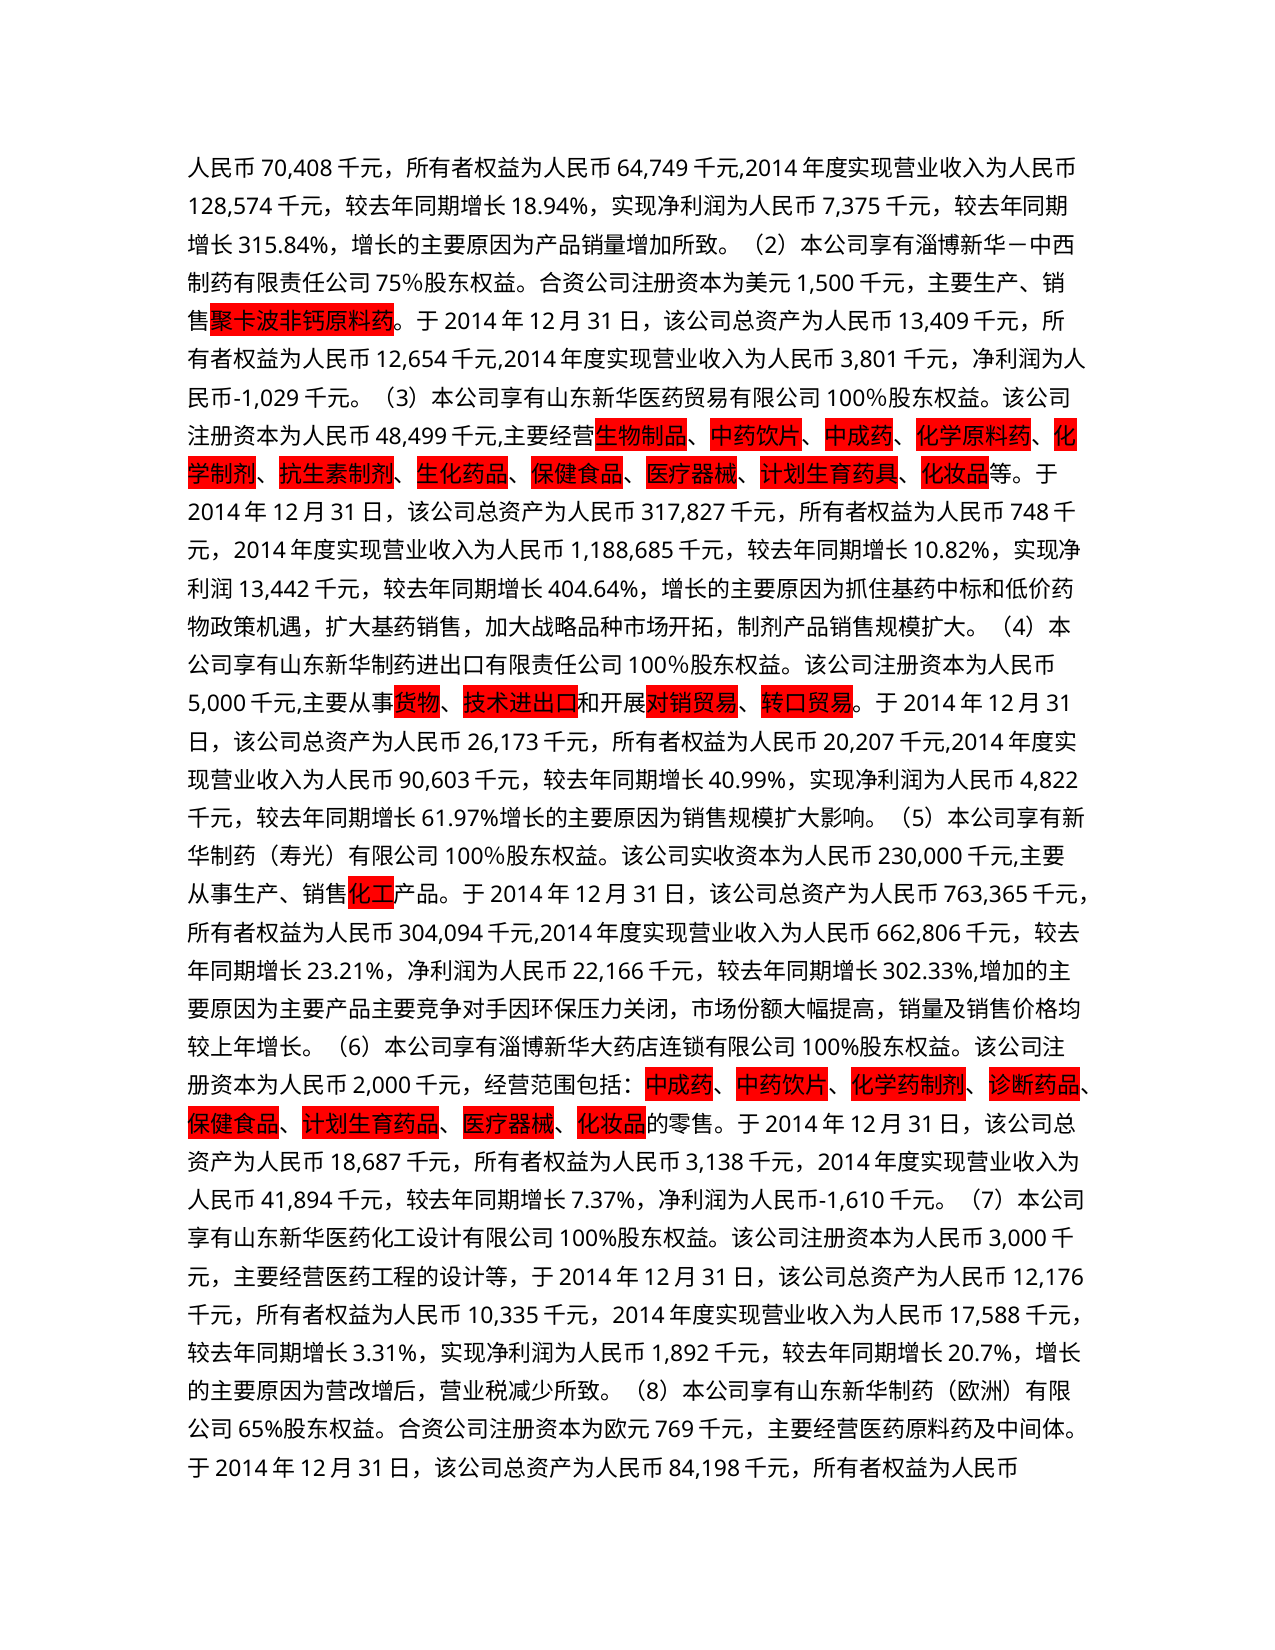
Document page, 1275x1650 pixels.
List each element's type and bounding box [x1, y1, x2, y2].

text [187, 150, 1087, 1483]
